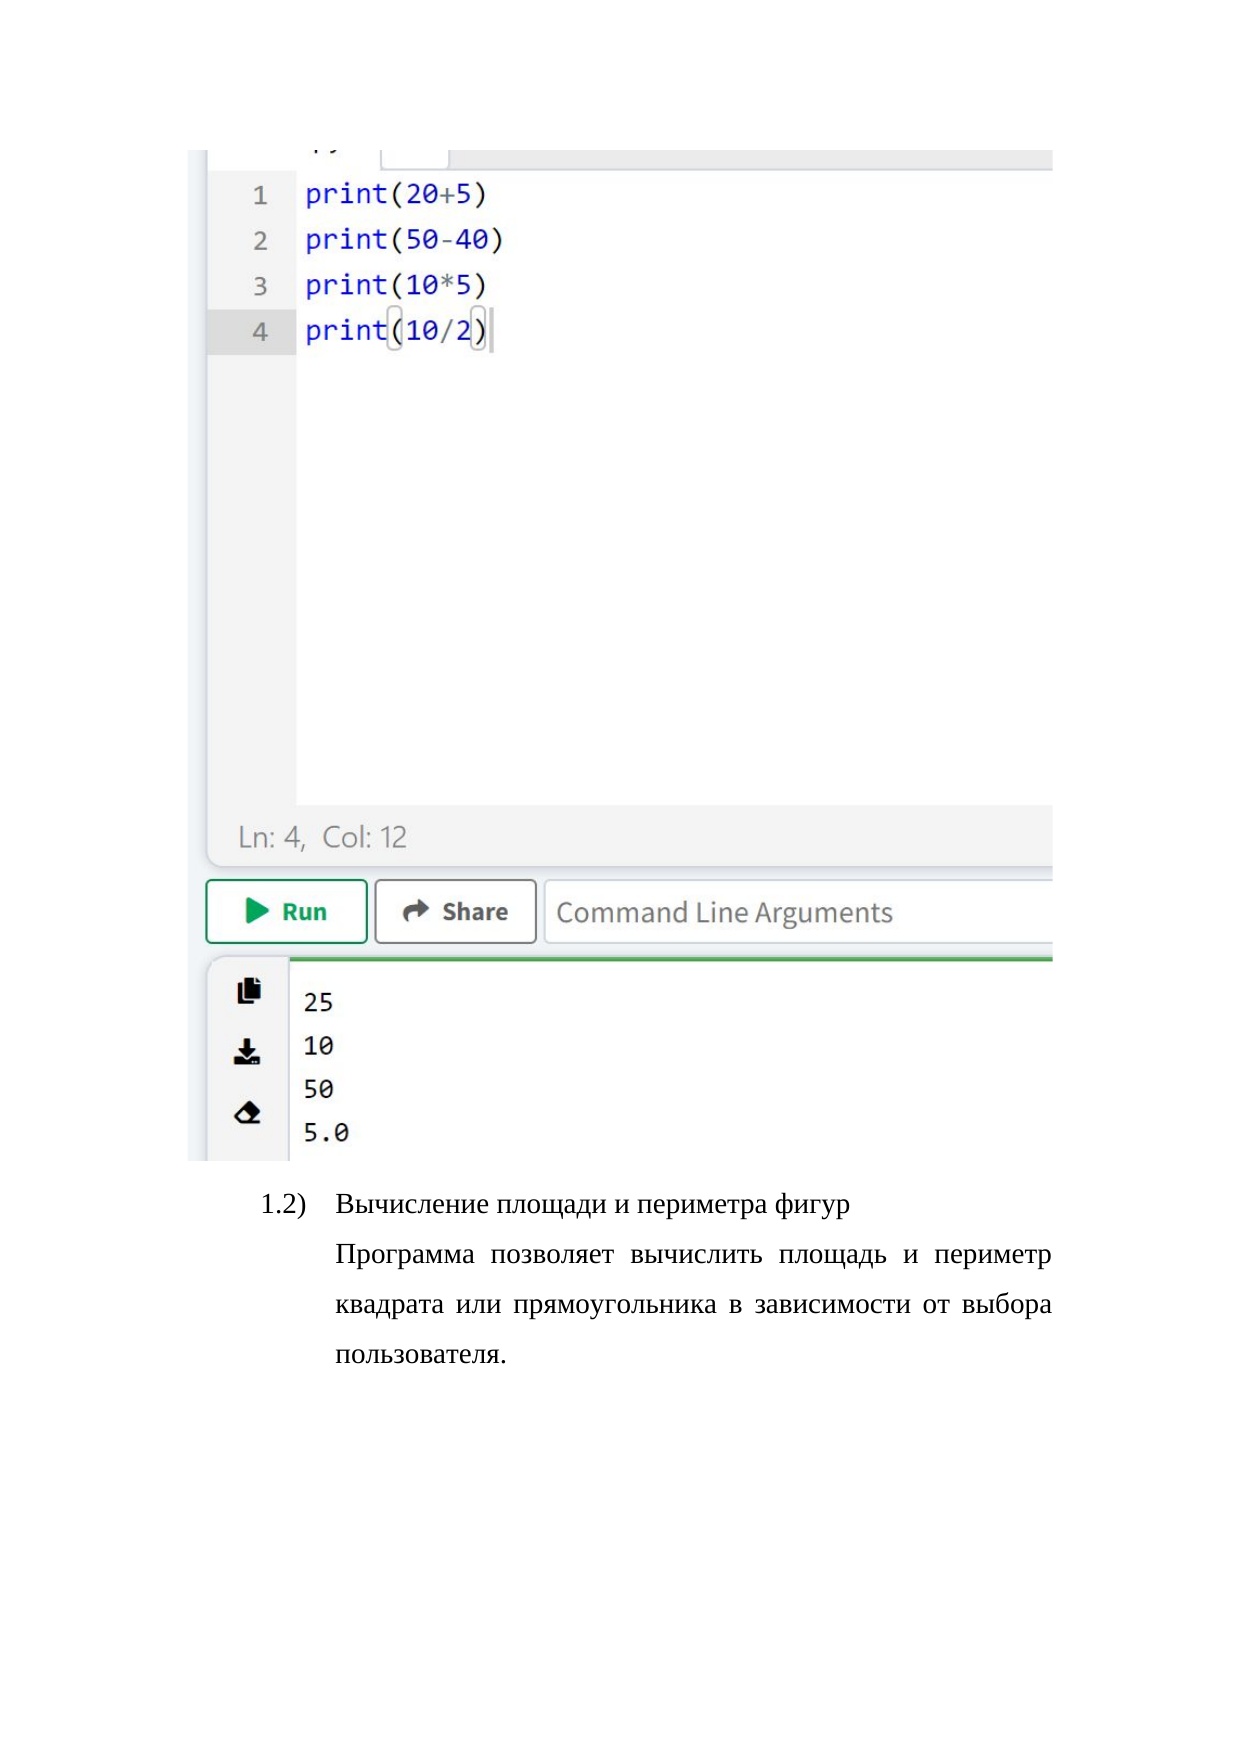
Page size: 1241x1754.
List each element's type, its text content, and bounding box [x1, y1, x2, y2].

list Программа позволяет вычислить площадь и периметр квадрата или прямоугольника в зависимости от выбора пользователя. [335, 1236, 1053, 1370]
list Вычисление площади и периметра фигур [260, 1186, 1053, 1219]
picture [187, 150, 1053, 1161]
